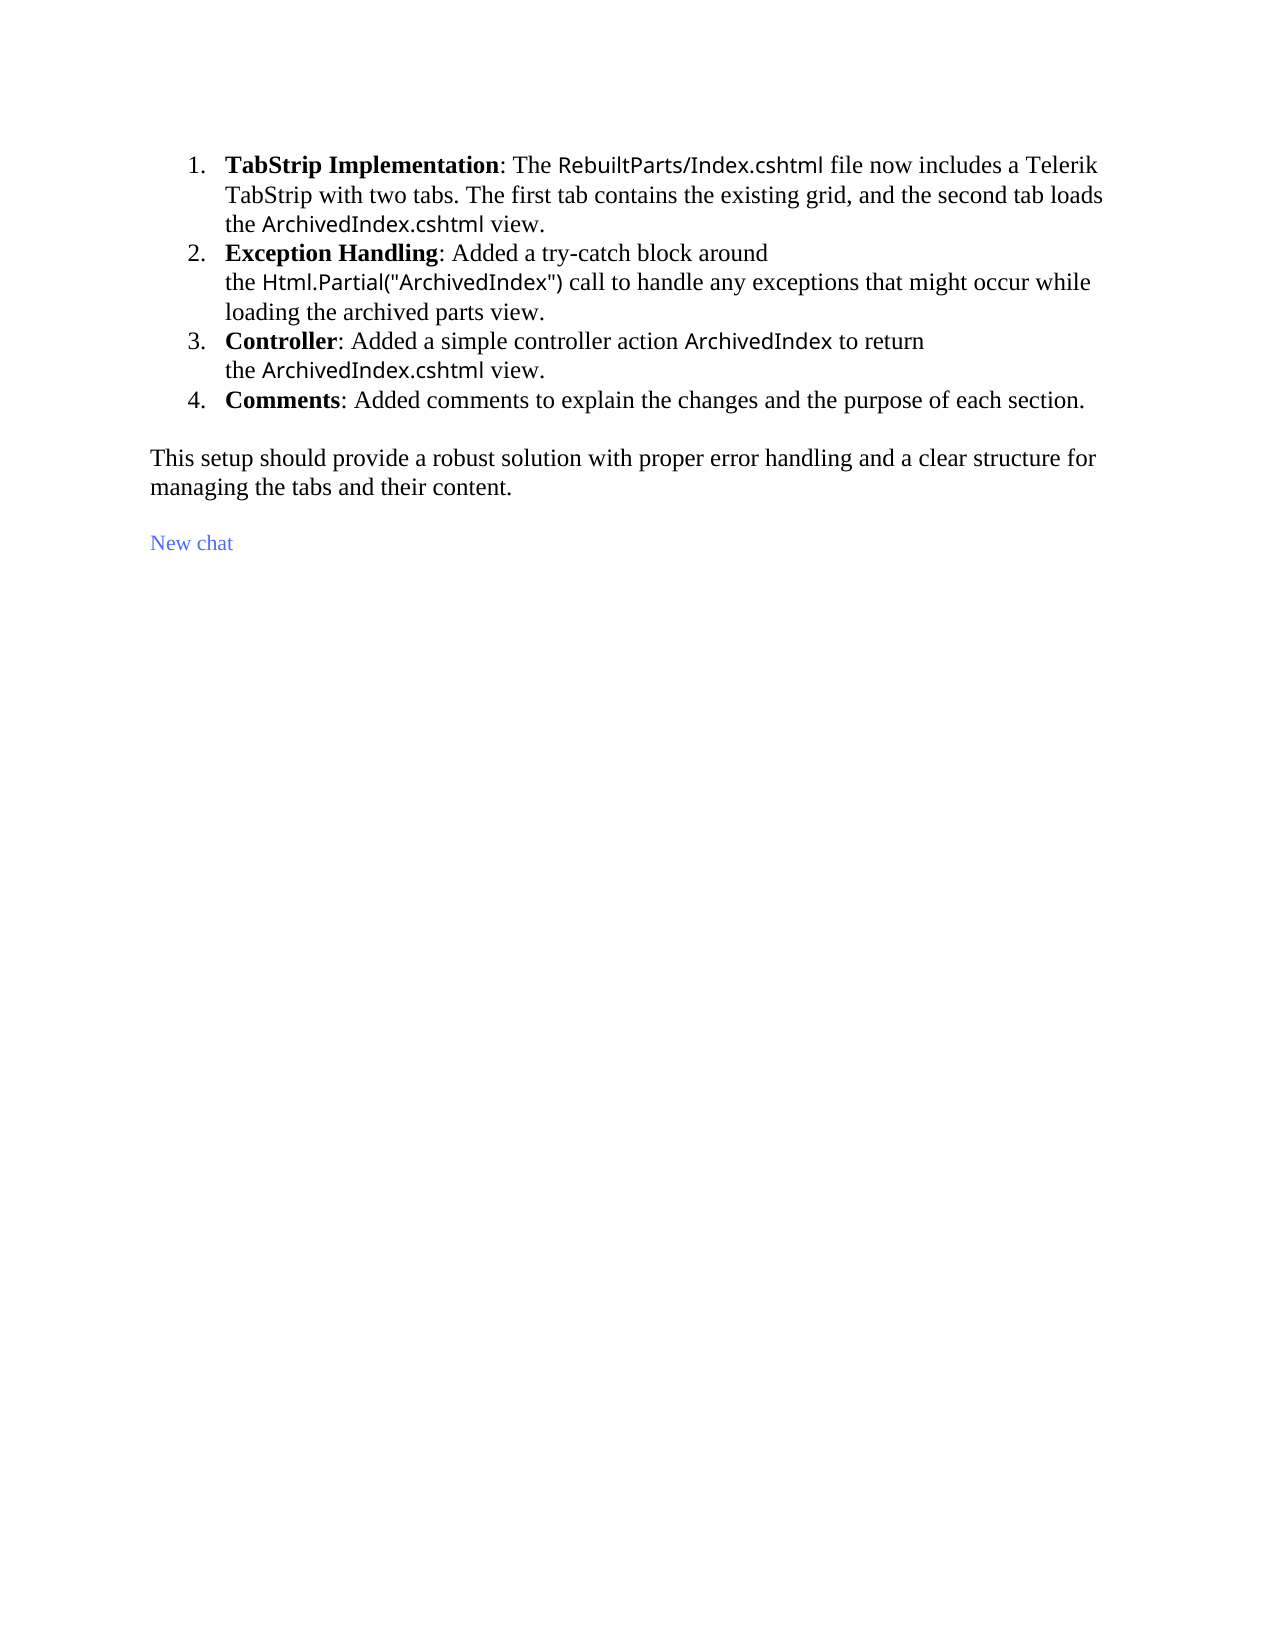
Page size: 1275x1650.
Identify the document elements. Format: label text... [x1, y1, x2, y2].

text This setup should provide a robust solution with proper error handling and a clear structure for managing the tabs and their content. [150, 443, 1125, 501]
list Comments: Added comments to explain the changes and the purpose of each section. [187, 385, 1125, 414]
text New chat [150, 511, 1125, 555]
list Controller: Added a simple controller action ArchivedIndex to return the ArchivedIndex.cshtml view. [187, 326, 1125, 385]
list TabStrip Implementation: The RebuiltParts/Index.cshtml file now includes a Telerik TabStrip with two tabs. The first tab contains the existing grid, and the second tab loads the ArchivedIndex.cshtml view. [187, 150, 1125, 238]
list Exception Handling: Added a try-catch block around the Html.Partial("ArchivedIndex") call to handle any exceptions that might occur while loading the archived parts view. [187, 238, 1125, 326]
